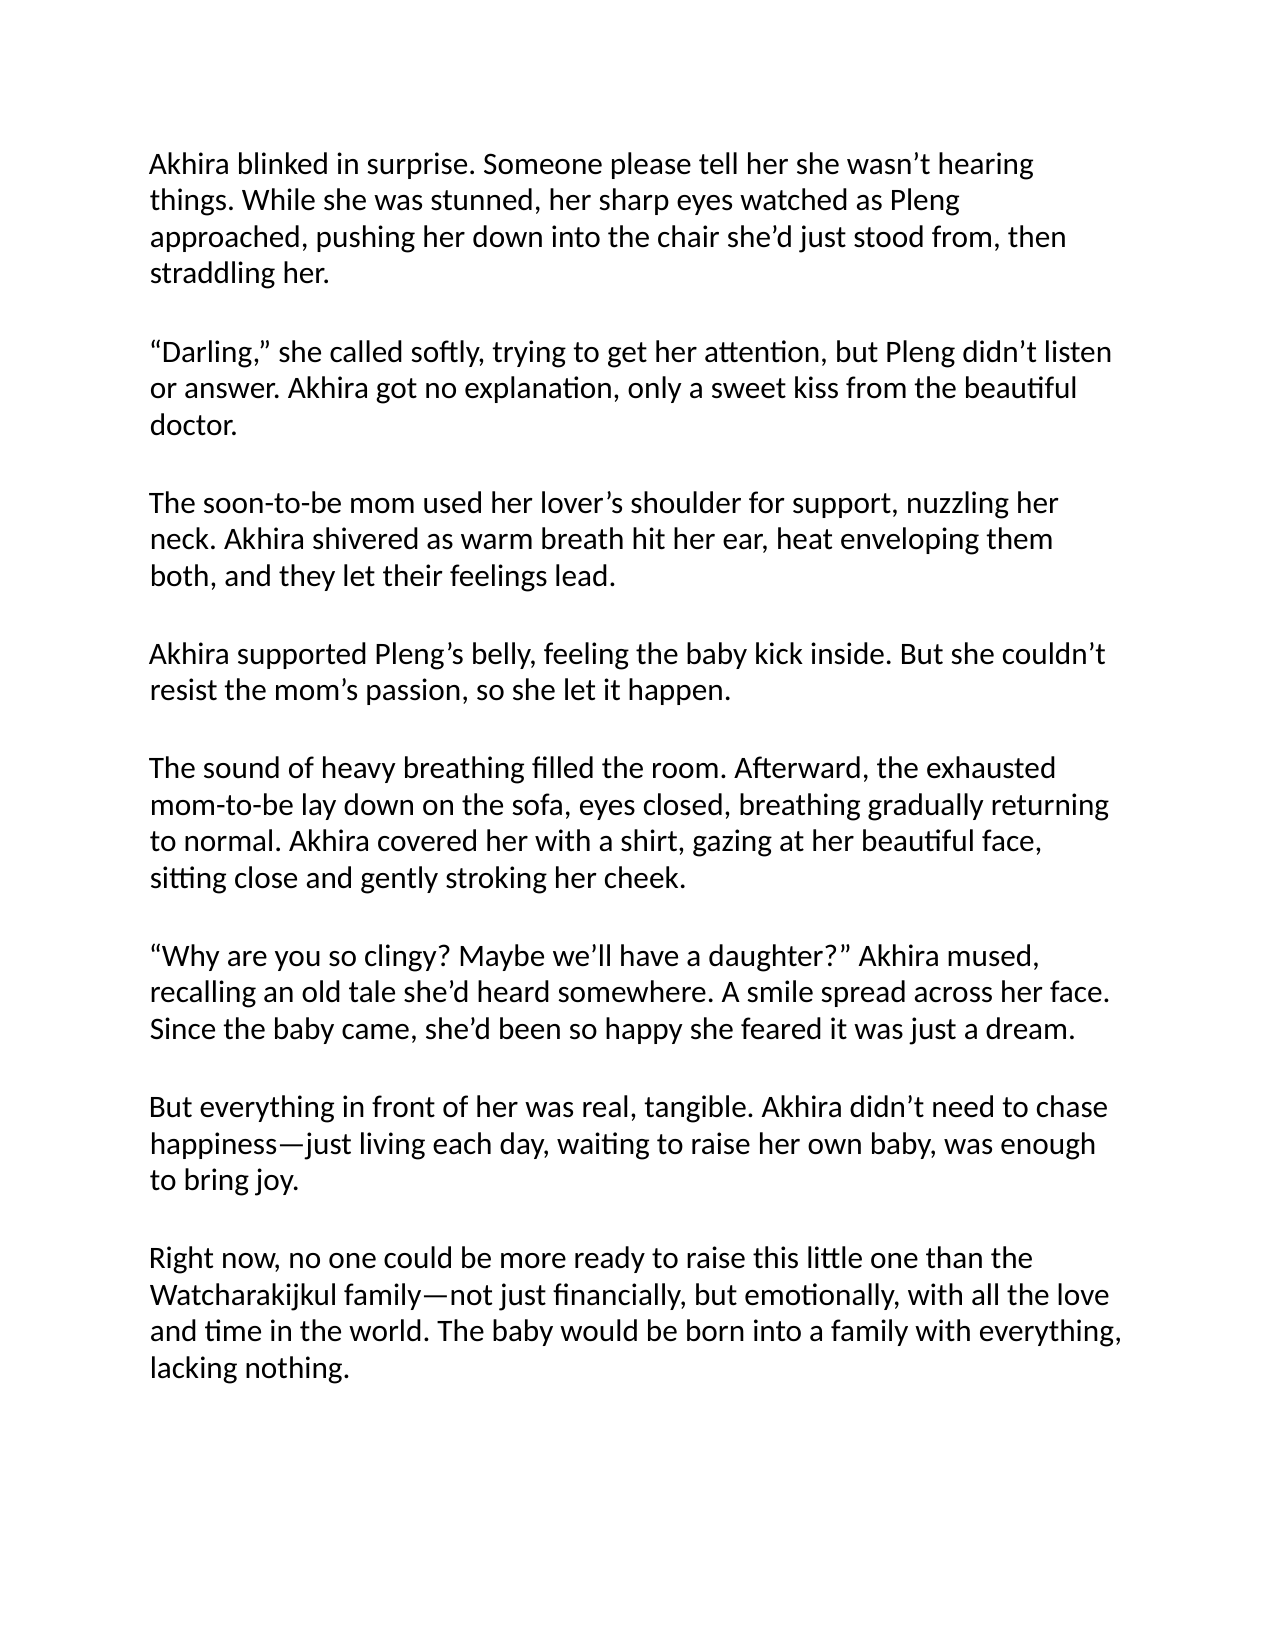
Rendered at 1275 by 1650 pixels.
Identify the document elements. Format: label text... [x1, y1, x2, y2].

text “Darling,” she called softly, trying to get her attention, but Pleng didn’t listen or answer. Akhira got no explanation, only a sweet kiss from the beautiful doctor. [148, 333, 1125, 443]
text But everything in front of her was real, tangible. Akhira didn’t need to chase happiness—just living each day, waiting to raise her own baby, was enough to bring joy. [148, 1089, 1125, 1198]
text “Why are you so clingy? Maybe we’ll have a daughter?” Akhira mused, recalling an old tale she’d heard somewhere. A smile spread across her face. Since the baby came, she’d been so happy she feared it was just a dream. [148, 937, 1125, 1047]
text Right now, no one could be more ready to raise this little one than the Watcharakijkul family—not just financially, but emotionally, with all the love and time in the world. The baby would be born into a family with everything, lacking nothing. [148, 1240, 1125, 1386]
text Akhira blinked in surprise. Someone please tell her she wasn’t hearing things. While she was stunned, her sharp eyes watched as Pleng approached, pushing her down into the chair she’d just stood from, then straddling her. [148, 145, 1125, 292]
text The soon-to-be mom used her lover’s shoulder for support, nuzzling her neck. Akhira shivered as warm breath hit her ear, heat enveloping them both, and they let their feelings lead. [148, 484, 1125, 594]
text Akhira supported Pleng’s belly, feeling the baby kick inside. But she couldn’t resist the mom’s passion, so she let it happen. [148, 635, 1125, 708]
text The sound of heavy breathing filled the room. Afterward, the exhausted mom-to-be lay down on the sofa, eyes closed, breathing gradually returning to normal. Akhira covered her with a shirt, gazing at her beautiful face, sitting close and gently stroking her cheek. [148, 750, 1125, 896]
